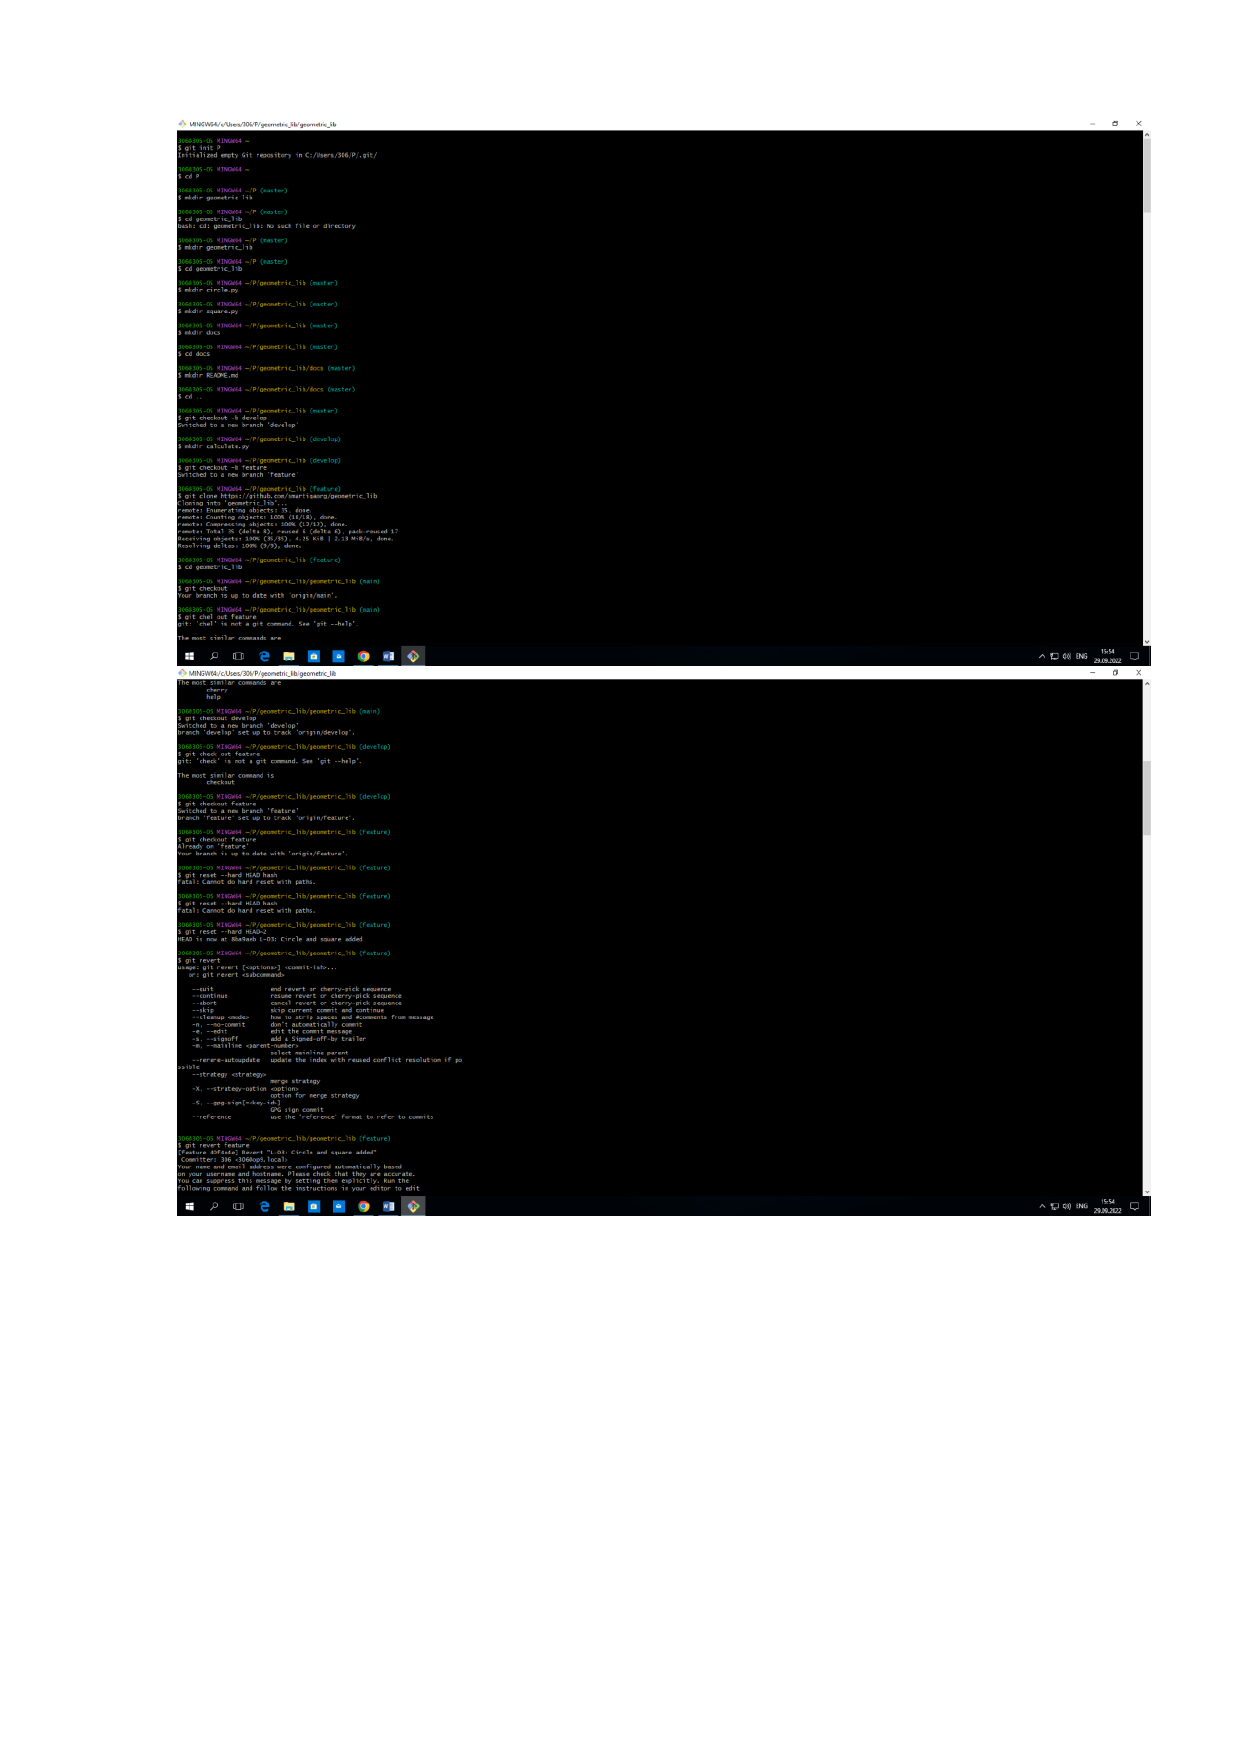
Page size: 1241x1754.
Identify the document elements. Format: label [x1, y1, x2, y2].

picture [177, 667, 1151, 1216]
picture [177, 118, 1151, 666]
